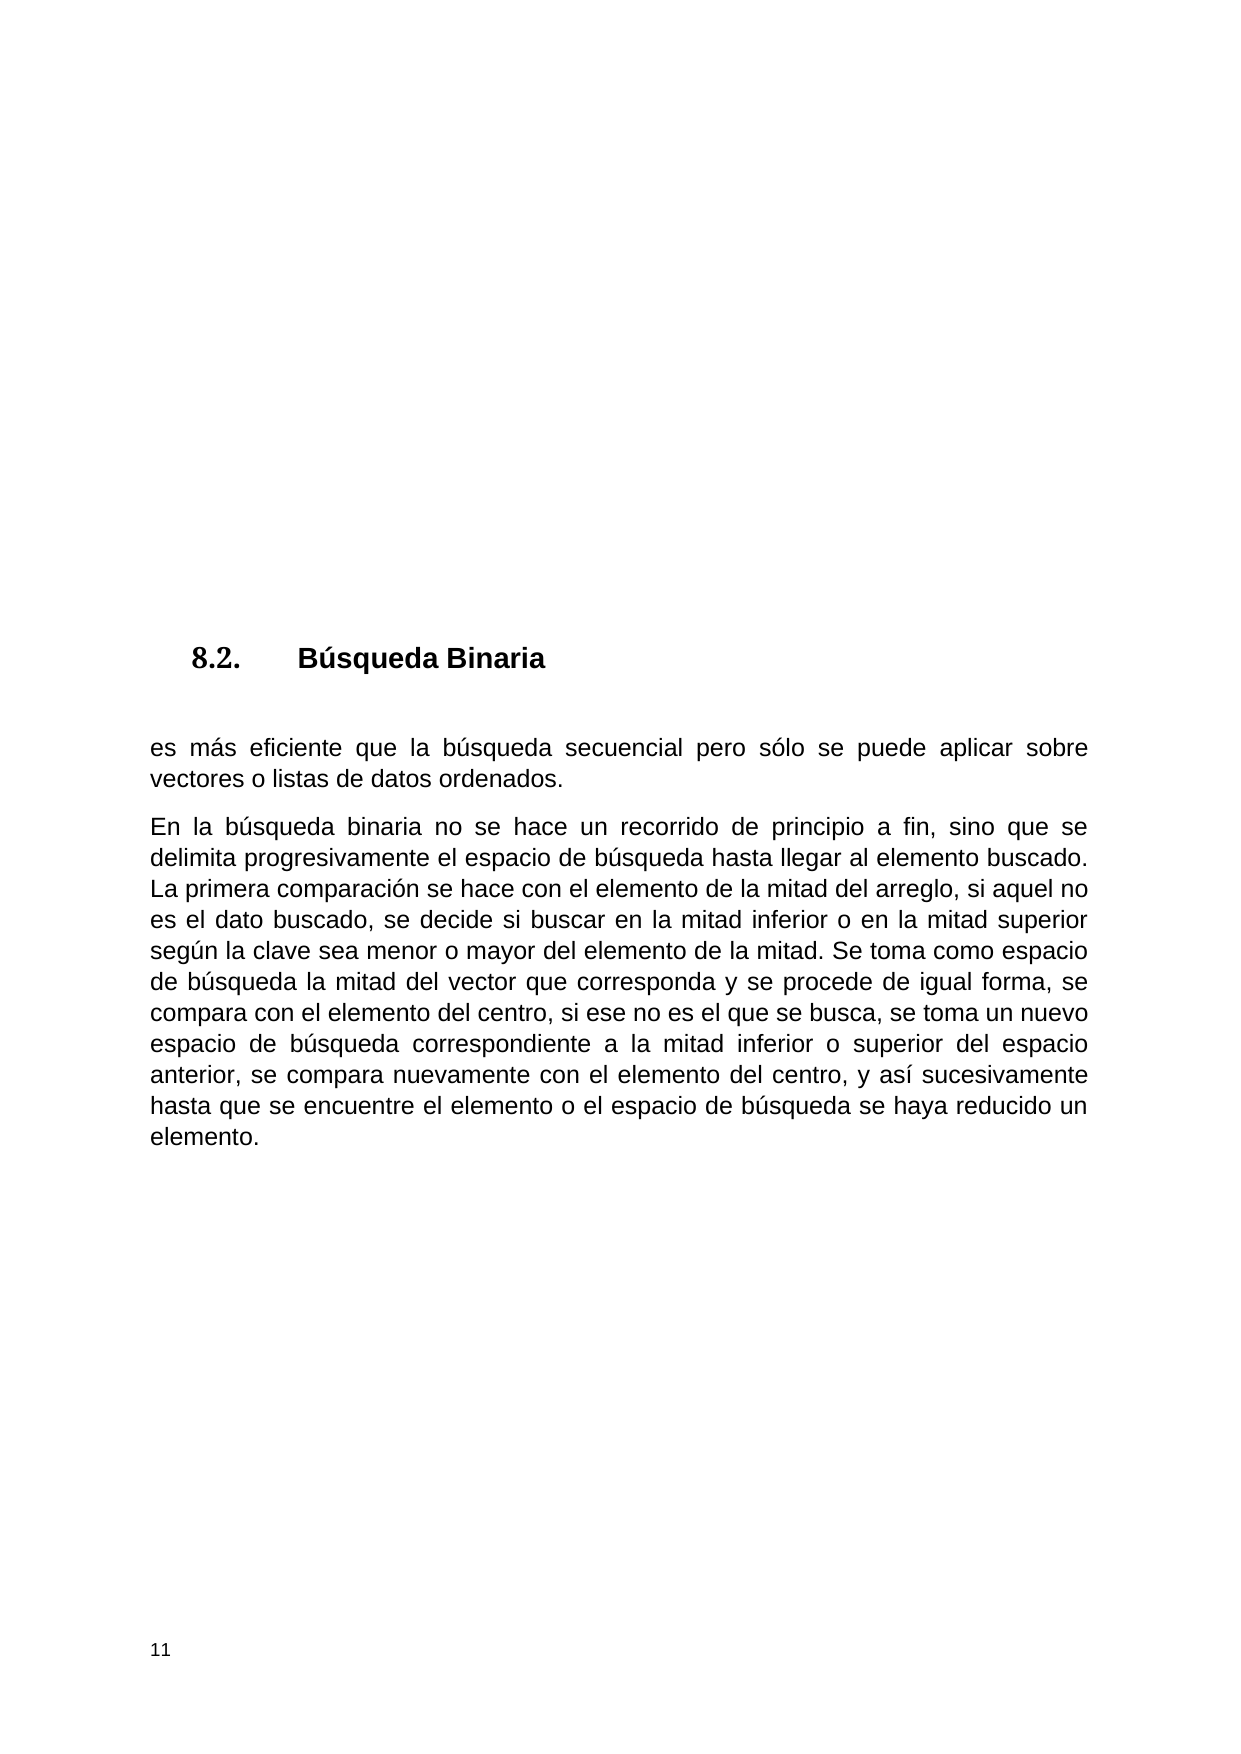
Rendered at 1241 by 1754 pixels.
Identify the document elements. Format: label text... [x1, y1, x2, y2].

text En la búsqueda binaria no se hace un recorrido de principio a fin, sino que se delimita progresivamente el espacio de búsqueda hasta llegar al elemento buscado. La primera comparación se hace con el elemento de la mitad del arreglo, si aquel no es el dato buscado, se decide si buscar en la mitad inferior o en la mitad superior según la clave sea menor o mayor del elemento de la mitad. Se toma como espacio de búsqueda la mitad del vector que corresponda y se procede de igual forma, se compara con el elemento del centro, si ese no es el que se busca, se toma un nuevo espacio de búsqueda correspondiente a la mitad inferior o superior del espacio anterior, se compara nuevamente con el elemento del centro, y así sucesivamente hasta que se encuentre el elemento o el espacio de búsqueda se haya reducido un elemento. [150, 812, 1090, 1151]
subtitle Búsqueda Binaria [191, 637, 1090, 677]
text es más eficiente que la búsqueda secuencial pero sólo se puede aplicar sobre vectores o listas de datos ordenados. [150, 733, 1090, 793]
